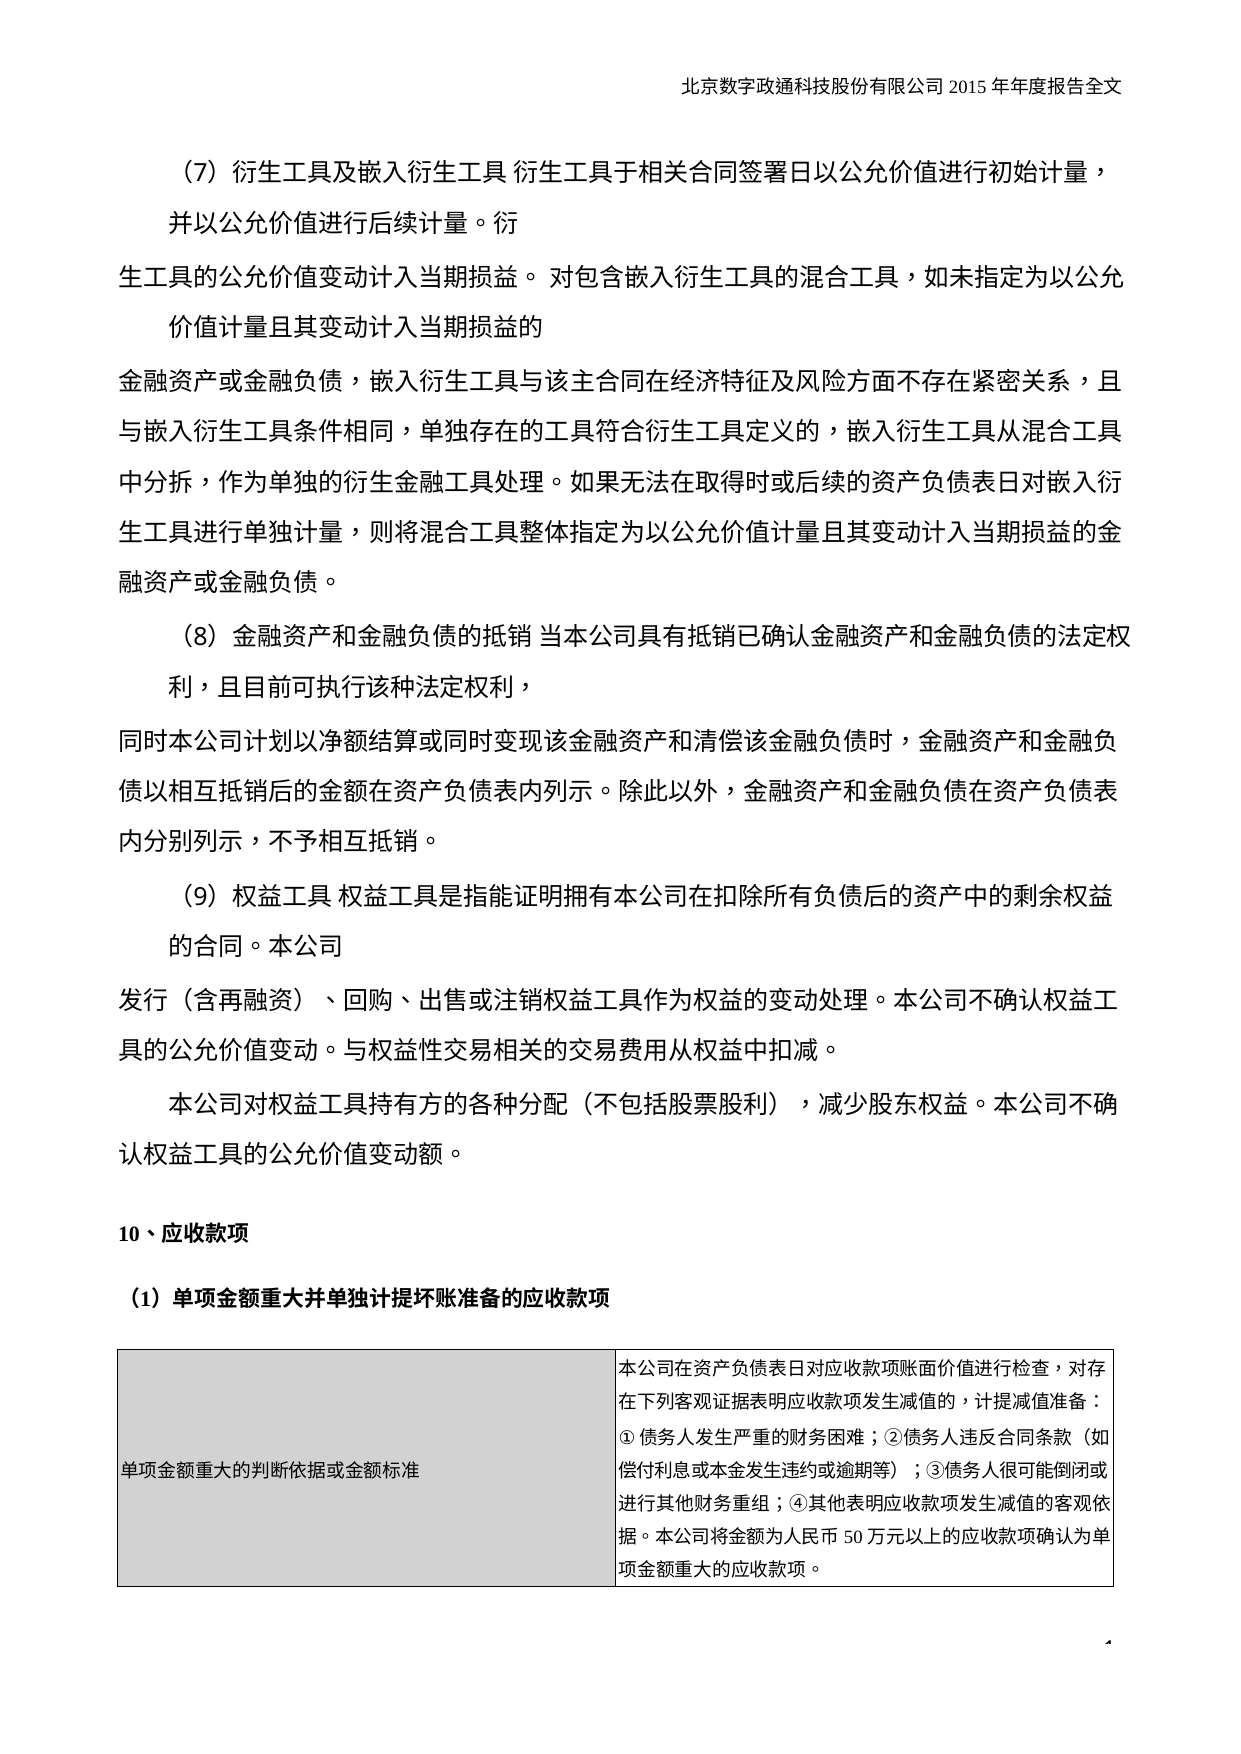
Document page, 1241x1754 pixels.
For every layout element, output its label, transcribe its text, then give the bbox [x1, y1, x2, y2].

text 10、应收款项 [118, 1218, 1146, 1248]
text 同时本公司计划以净额结算或同时变现该金融资产和清偿该金融负债时，金融资产和金融负 债以相互抵销后的金额在资产负债表内列示。除此以外，金融资产和金融负债在资产负债表 内分别列示，不予相互抵销。 [118, 723, 1122, 858]
text （1）单项金额重大并单独计提坏账准备的应收款项 [118, 1283, 1146, 1313]
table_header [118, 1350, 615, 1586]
text （8）金融资产和金融负债的抵销 当本公司具有抵销已确认金融资产和金融负债的法定权利，且目前可执行该种法定权利， [168, 619, 1136, 703]
text （9）权益工具 权益工具是指能证明拥有本公司在扣除所有负债后的资产中的剩余权益的合同。本公司 [168, 878, 1136, 962]
text （7）衍生工具及嵌入衍生工具 衍生工具于相关合同签署日以公允价值进行初始计量，并以公允价值进行后续计量。衍 [168, 155, 1136, 239]
text 发行（含再融资）、回购、出售或注销权益工具作为权益的变动处理。本公司不确认权益工 具的公允价值变动。与权益性交易相关的交易费用从权益中扣减。 [118, 982, 1122, 1067]
text 金融资产或金融负债，嵌入衍生工具与该主合同在经济特征及风险方面不存在紧密关系，且 与嵌入衍生工具条件相同，单独存在的工具符合衍生工具定义的，嵌入衍生工具从混合工具 中分拆，作为单独的衍生金融工具处理。如果无法在取得时或后续的资产负债表日对嵌入衍 生工具进行单独计量，则将混合工具整体指定为以公允价值计量且其变动计入当期损益的金 融资产或金融负债。 [118, 364, 1122, 599]
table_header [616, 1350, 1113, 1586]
text 生工具的公允价值变动计入当期损益。 对包含嵌入衍生工具的混合工具，如未指定为以公允价值计量且其变动计入当期损益的 [118, 259, 1136, 344]
text 本公司对权益工具持有方的各种分配（不包括股票股利），减少股东权益。本公司不确 认权益工具的公允价值变动额。 [118, 1087, 1136, 1171]
